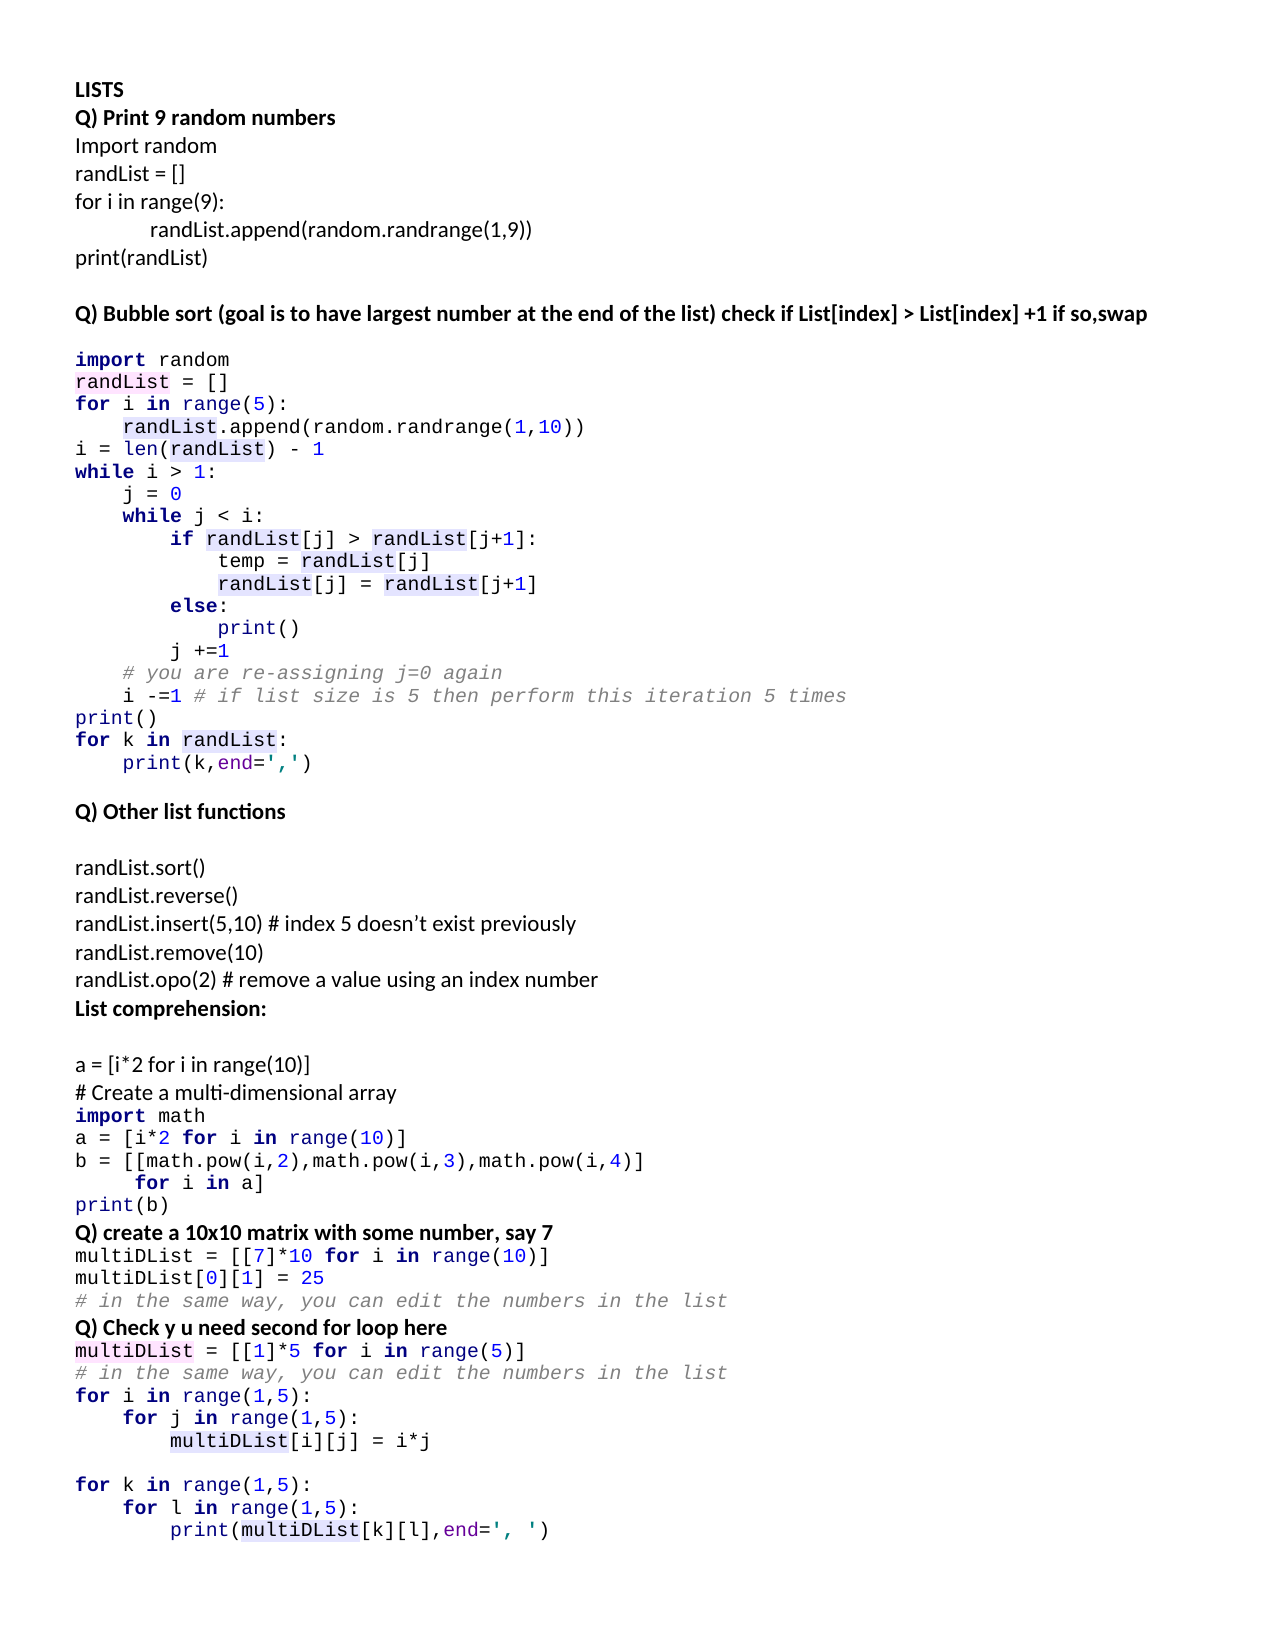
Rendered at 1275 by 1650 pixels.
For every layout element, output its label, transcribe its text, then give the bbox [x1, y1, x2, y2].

text for i in range(9): [75, 187, 1200, 215]
text import math a = [i*2 for i in range(10)] b = [[math.pow(i,2),math.pow(i,3),math.pow(i,4)] for i in a] print(b) [75, 1106, 1200, 1218]
text randList.append(random.randrange(1,9)) [75, 215, 1200, 243]
text Q) Other list functions [75, 797, 1200, 826]
text randList.reverse() [75, 882, 1200, 909]
text randList.sort() [75, 853, 1200, 882]
text Q) Check y u need second for loop here [75, 1313, 1200, 1341]
text multiDList = [[1]*5 for i in range(5)] # in the same way, you can edit the numbers in the list for i in range(1,5): for j in range(1,5): multiDList[i][j] = i*j for k in range(1,5): for l in range(1,5): print(multiDList[k][l],end=', ') [75, 1341, 1200, 1542]
text Q) Print 9 random numbers [75, 103, 1200, 131]
text randList.remove(10) [75, 938, 1200, 966]
text Import random [75, 131, 1200, 159]
text randList.opo(2) # remove a value using an index number [75, 966, 1200, 994]
text print(randList) [75, 243, 1200, 271]
text Q) Bubble sort (goal is to have largest number at the end of the list) check if List[index] > List[index] +1 if so,swap [75, 299, 1200, 327]
text # Create a multi-dimensional array [75, 1078, 1200, 1106]
text multiDList = [[7]*10 for i in range(10)] multiDList[0][1] = 25 # in the same way, you can edit the numbers in the list [75, 1246, 1200, 1313]
text LISTS [75, 75, 1200, 103]
text List comprehension: [75, 994, 1200, 1022]
text randList = [] [75, 159, 1200, 187]
text import random randList = [] for i in range(5): randList.append(random.randrange(1,10)) i = len(randList) - 1 while i > 1: j = 0 while j < i: if randList[j] > randList[j+1]: temp = randList[j] randList[j] = randList[j+1] else: print() j +=1 # you are re-assigning j=0 again i -=1 # if list size is 5 then perform this iteration 5 times print() for k in randList: print(k,end=',') [75, 349, 1200, 775]
text a = [i*2 for i in range(10)] [75, 1050, 1200, 1078]
text Q) create a 10x10 matrix with some number, say 7 [75, 1218, 1200, 1246]
text randList.insert(5,10) # index 5 doesn’t exist previously [75, 909, 1200, 938]
